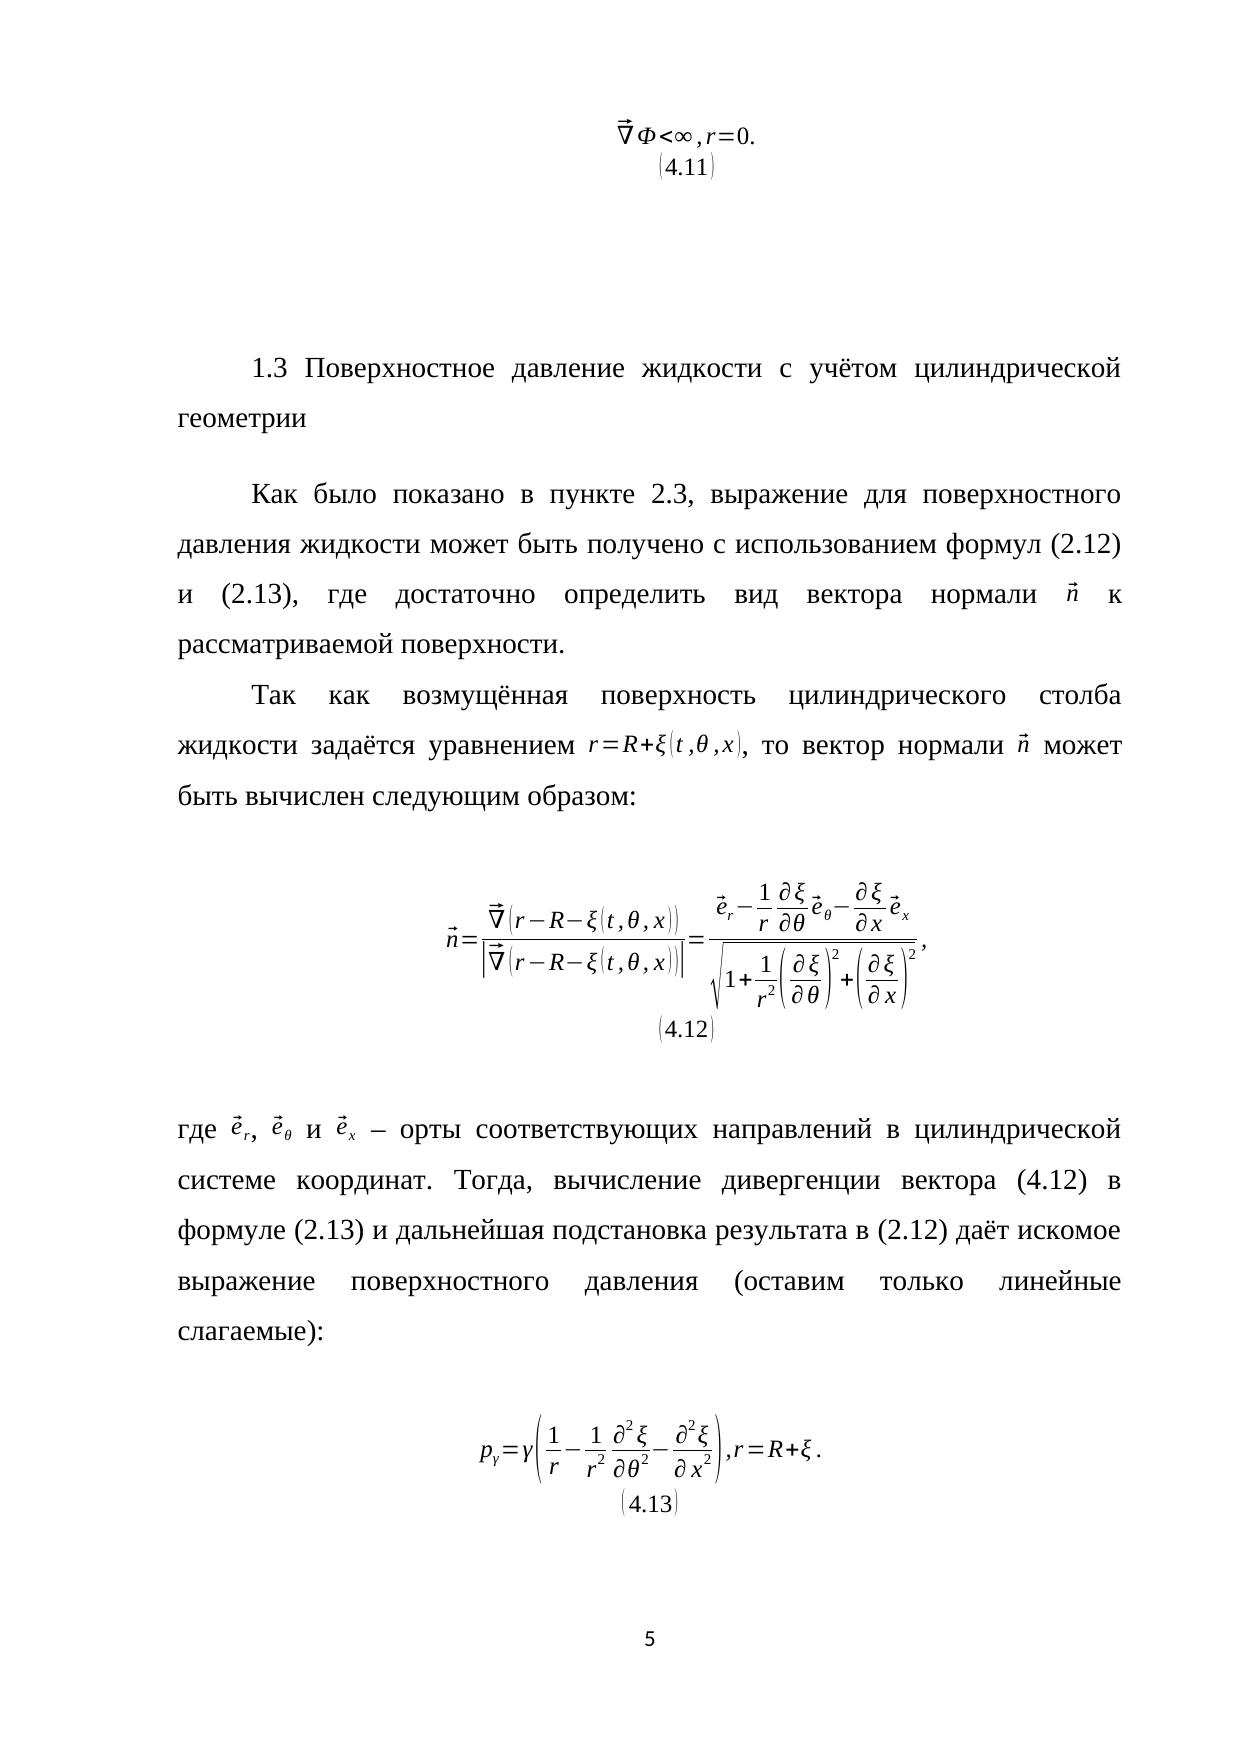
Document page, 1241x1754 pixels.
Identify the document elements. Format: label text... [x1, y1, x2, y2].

text 1.3 Поверхностное давление жидкости с учётом цилиндрической геометрии [177, 350, 1122, 434]
text Как было показано в пункте 2.3, выражение для поверхностного давления жидкости может быть получено с использованием формул (2.12) и (2.13), где достаточно определить вид вектора нормали к рассматриваемой поверхности. [177, 476, 1122, 660]
text Так как возмущённая поверхность цилиндрического столба жидкости задаётся уравнением , то вектор нормали может быть вычислен следующим образом: [177, 677, 1122, 811]
text где , и – орты соответствующих направлений в цилиндрической системе координат. Тогда, вычисление дивергенции вектора (4.12) в формуле (2.13) и дальнейшая подстановка результата в (2.12) даёт искомое выражение поверхностного давления (оставим только линейные слагаемые): [177, 1112, 1122, 1346]
